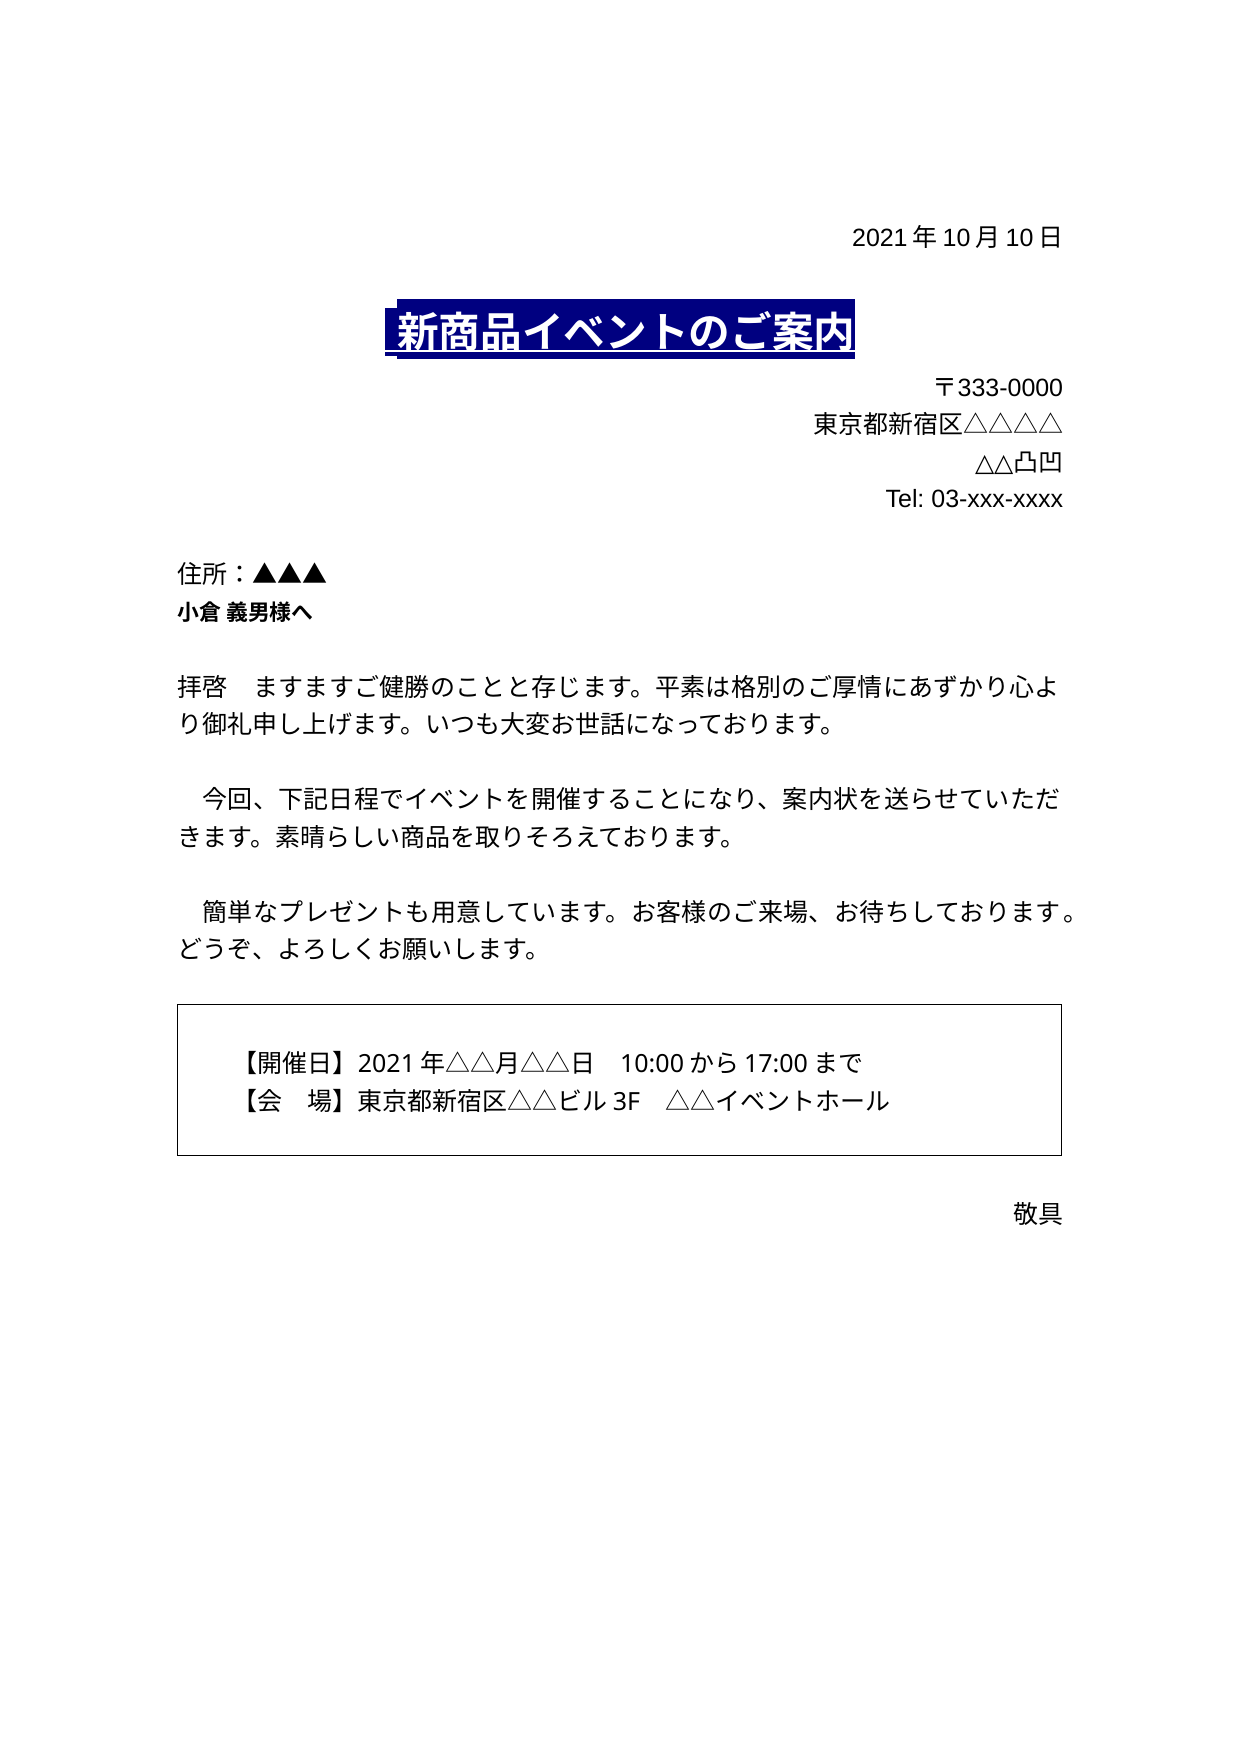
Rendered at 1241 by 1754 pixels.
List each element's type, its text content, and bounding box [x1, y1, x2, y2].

text 小倉 義男様へ [177, 592, 1063, 629]
text 今回、下記日程でイベントを開催することになり、案内状を送らせていただきます。素晴らしい商品を取りそろえております。 [177, 779, 1063, 854]
text 拝啓 ますますご健勝のことと存じます。平素は格別のご厚情にあずかり心より御礼申し上げます。いつも大変お世話になっております。 [177, 667, 1063, 742]
text 敬具 [177, 1194, 1063, 1231]
text 〒333-0000 [177, 367, 1063, 404]
text 住所：▲▲▲ [177, 554, 1063, 592]
text 2021年10月10日 [177, 217, 1063, 254]
text 新商品イベントのご案内 [177, 292, 1063, 367]
table_header 【開催日】2021年△△月△△日 10:00から17:00まで 【会 場】東京都新宿区△△ビル3F △△イベントホール [178, 1005, 1061, 1155]
text △△凸凹 [177, 442, 1063, 479]
text Tel: 03-xxx-xxxx [177, 479, 1063, 517]
text 簡単なプレゼントも用意しています。お客様のご来場、お待ちしております。どうぞ、よろしくお願いします。 [177, 892, 1063, 967]
text 東京都新宿区△△△△ [177, 404, 1063, 442]
